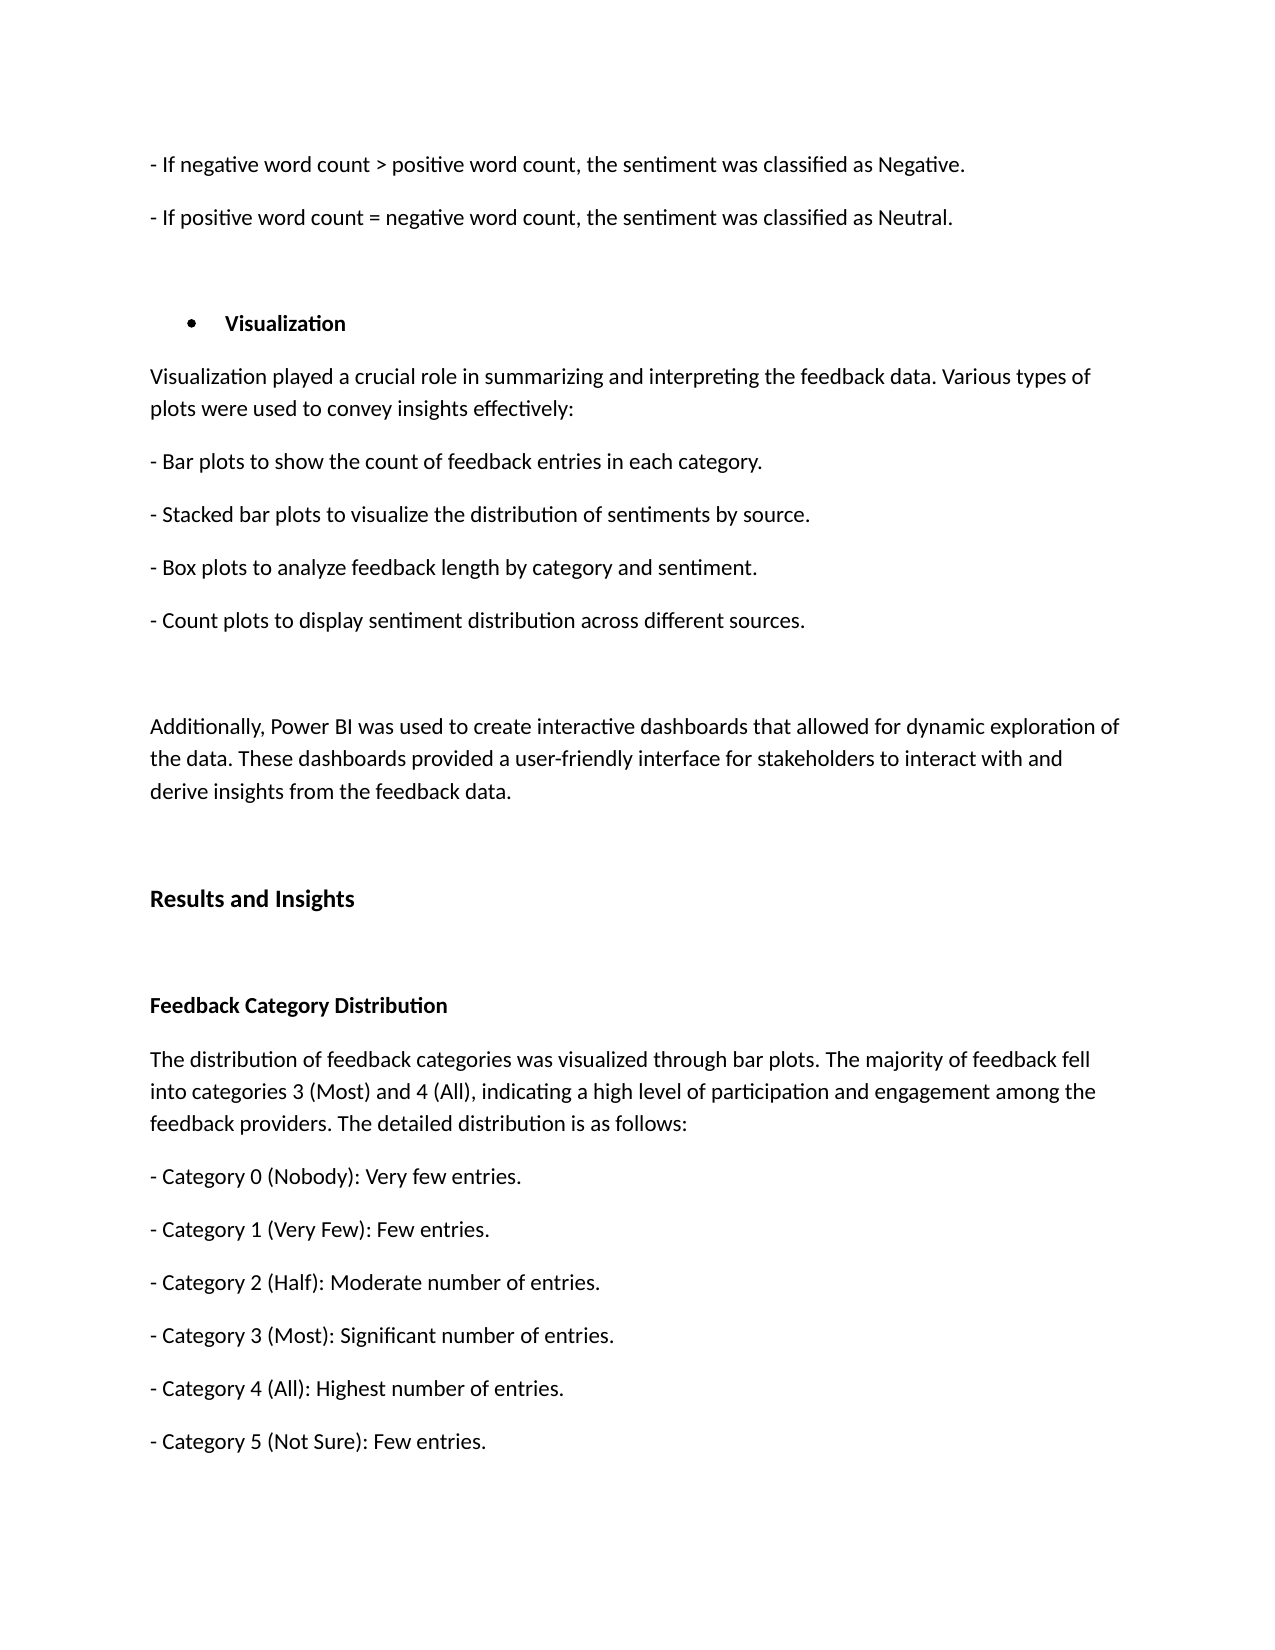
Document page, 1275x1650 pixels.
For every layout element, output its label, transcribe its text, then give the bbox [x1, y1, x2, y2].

text - If positive word count = negative word count, the sentiment was classified as Neutral. [150, 203, 1125, 231]
text - Category 0 (Nobody): Very few entries. [150, 1162, 1125, 1190]
text - Box plots to analyze feedback length by category and sentiment. [150, 553, 1125, 581]
text - If negative word count > positive word count, the sentiment was classified as Negative. [150, 150, 1125, 178]
text - Count plots to display sentiment distribution across different sources. [150, 606, 1125, 634]
text Visualization played a crucial role in summarizing and interpreting the feedback data. Various types of plots were used to convey insights effectively: [150, 362, 1125, 422]
text - Category 2 (Half): Moderate number of entries. [150, 1268, 1125, 1296]
text Feedback Category Distribution [150, 992, 1125, 1020]
text - Bar plots to show the count of feedback entries in each category. [150, 447, 1125, 475]
text - Stacked bar plots to visualize the distribution of sentiments by source. [150, 500, 1125, 528]
text Results and Insights [150, 883, 1125, 913]
text Additionally, Power BI was used to create interactive dashboards that allowed for dynamic exploration of the data. These dashboards provided a user-friendly interface for stakeholders to interact with and derive insights from the feedback data. [150, 712, 1125, 805]
text - Category 5 (Not Sure): Few entries. [150, 1427, 1125, 1455]
text - Category 1 (Very Few): Few entries. [150, 1215, 1125, 1243]
text - Category 3 (Most): Significant number of entries. [150, 1321, 1125, 1349]
text - Category 4 (All): Highest number of entries. [150, 1374, 1125, 1402]
text The distribution of feedback categories was visualized through bar plots. The majority of feedback fell into categories 3 (Most) and 4 (All), indicating a high level of participation and engagement among the feedback providers. The detailed distribution is as follows: [150, 1045, 1125, 1137]
list Visualization [187, 309, 1125, 337]
